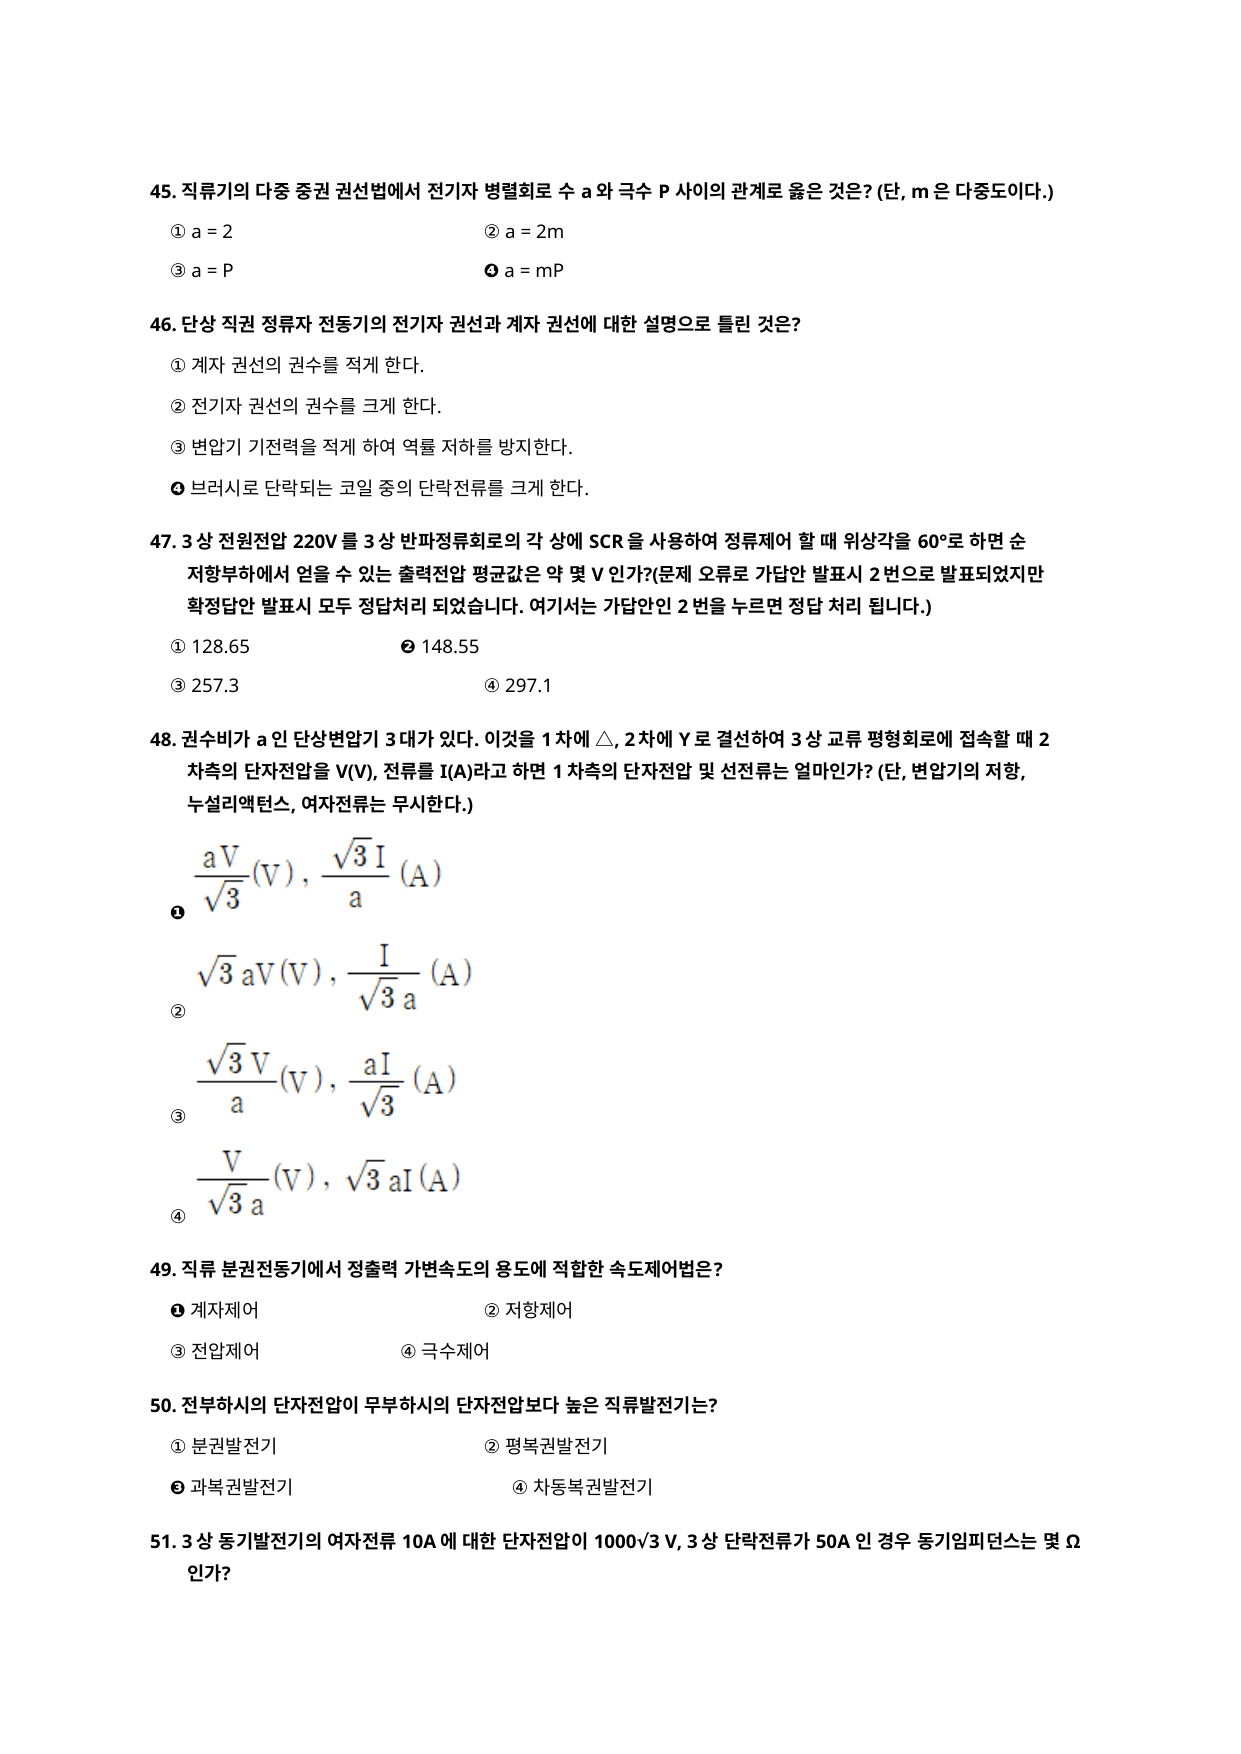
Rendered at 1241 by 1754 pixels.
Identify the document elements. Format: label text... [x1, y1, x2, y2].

text 48. 권수비가 a인 단상변압기 3대가 있다. 이것을 1차에 △, 2차에 Y로 결선하여 3상 교류 평형회로에 접속할 때 2차측의 단자전압을 V(V), 전류를 I(A)라고 하면 1차측의 단자전압 및 선전류는 얼마인가? (단, 변압기의 저항, 누설리액턴스, 여자전류는 무시한다.) [150, 724, 1090, 817]
text 50. 전부하시의 단자전압이 무부하시의 단자전압보다 높은 직류발전기는? [150, 1391, 1090, 1418]
text 46. 단상 직권 정류자 전동기의 전기자 권선과 계자 권선에 대한 설명으로 틀린 것은? [150, 309, 1090, 337]
text ③ a = P ❹ a = mP [150, 258, 1090, 283]
text 51. 3상 동기발전기의 여자전류 10A에 대한 단자전압이 1000√3 V, 3상 단락전류가 50A 인 경우 동기임피던스는 몇 Ω 인가? [150, 1526, 1090, 1586]
text ❸ 과복권발전기 ④ 차동복권발전기 [150, 1473, 1090, 1500]
text ① 계자 권선의 권수를 적게 한다. [150, 351, 1090, 378]
picture [191, 1143, 465, 1223]
text ① a = 2 ② a = 2m [150, 218, 1090, 244]
text 45. 직류기의 다중 중권 권선법에서 전기자 병렬회로 수 a와 극수 P 사이의 관계로 옳은 것은? (단, m은 다중도이다.) [150, 177, 1090, 204]
text ❹ 브러시로 단락되는 코일 중의 단락전류를 크게 한다. [150, 473, 1090, 501]
text 49. 직류 분권전동기에서 정출력 가변속도의 용도에 적합한 속도제어법은? [150, 1255, 1090, 1282]
text ❶ 계자제어 ② 저항제어 [150, 1296, 1090, 1323]
text ③ 전압제어 ④ 극수제어 [150, 1337, 1090, 1364]
text ② 전기자 권선의 권수를 크게 한다. [150, 391, 1090, 419]
text ① 128.65 ❷ 148.55 [150, 633, 1090, 658]
text ① 분권발전기 ② 평복권발전기 [150, 1432, 1090, 1459]
text ③ 257.3 ④ 297.1 [150, 672, 1090, 698]
text 47. 3상 전원전압 220V를 3상 반파정류회로의 각 상에 SCR을 사용하여 정류제어 할 때 위상각을 60°로 하면 순 저항부하에서 얻을 수 있는 출력전압 평균값은 약 몇 V 인가?(문제 오류로 가답안 발표시 2번으로 발표되었지만 확정답안 발표시 모두 정답처리 되었습니다. 여기서는 가답안인 2번을 누르면 정답 처리 됩니다.) [150, 527, 1090, 619]
text ③ 변압기 기전력을 적게 하여 역률 저하를 방지한다. [150, 432, 1090, 459]
picture [191, 1038, 459, 1124]
picture [190, 830, 446, 920]
picture [191, 938, 474, 1019]
